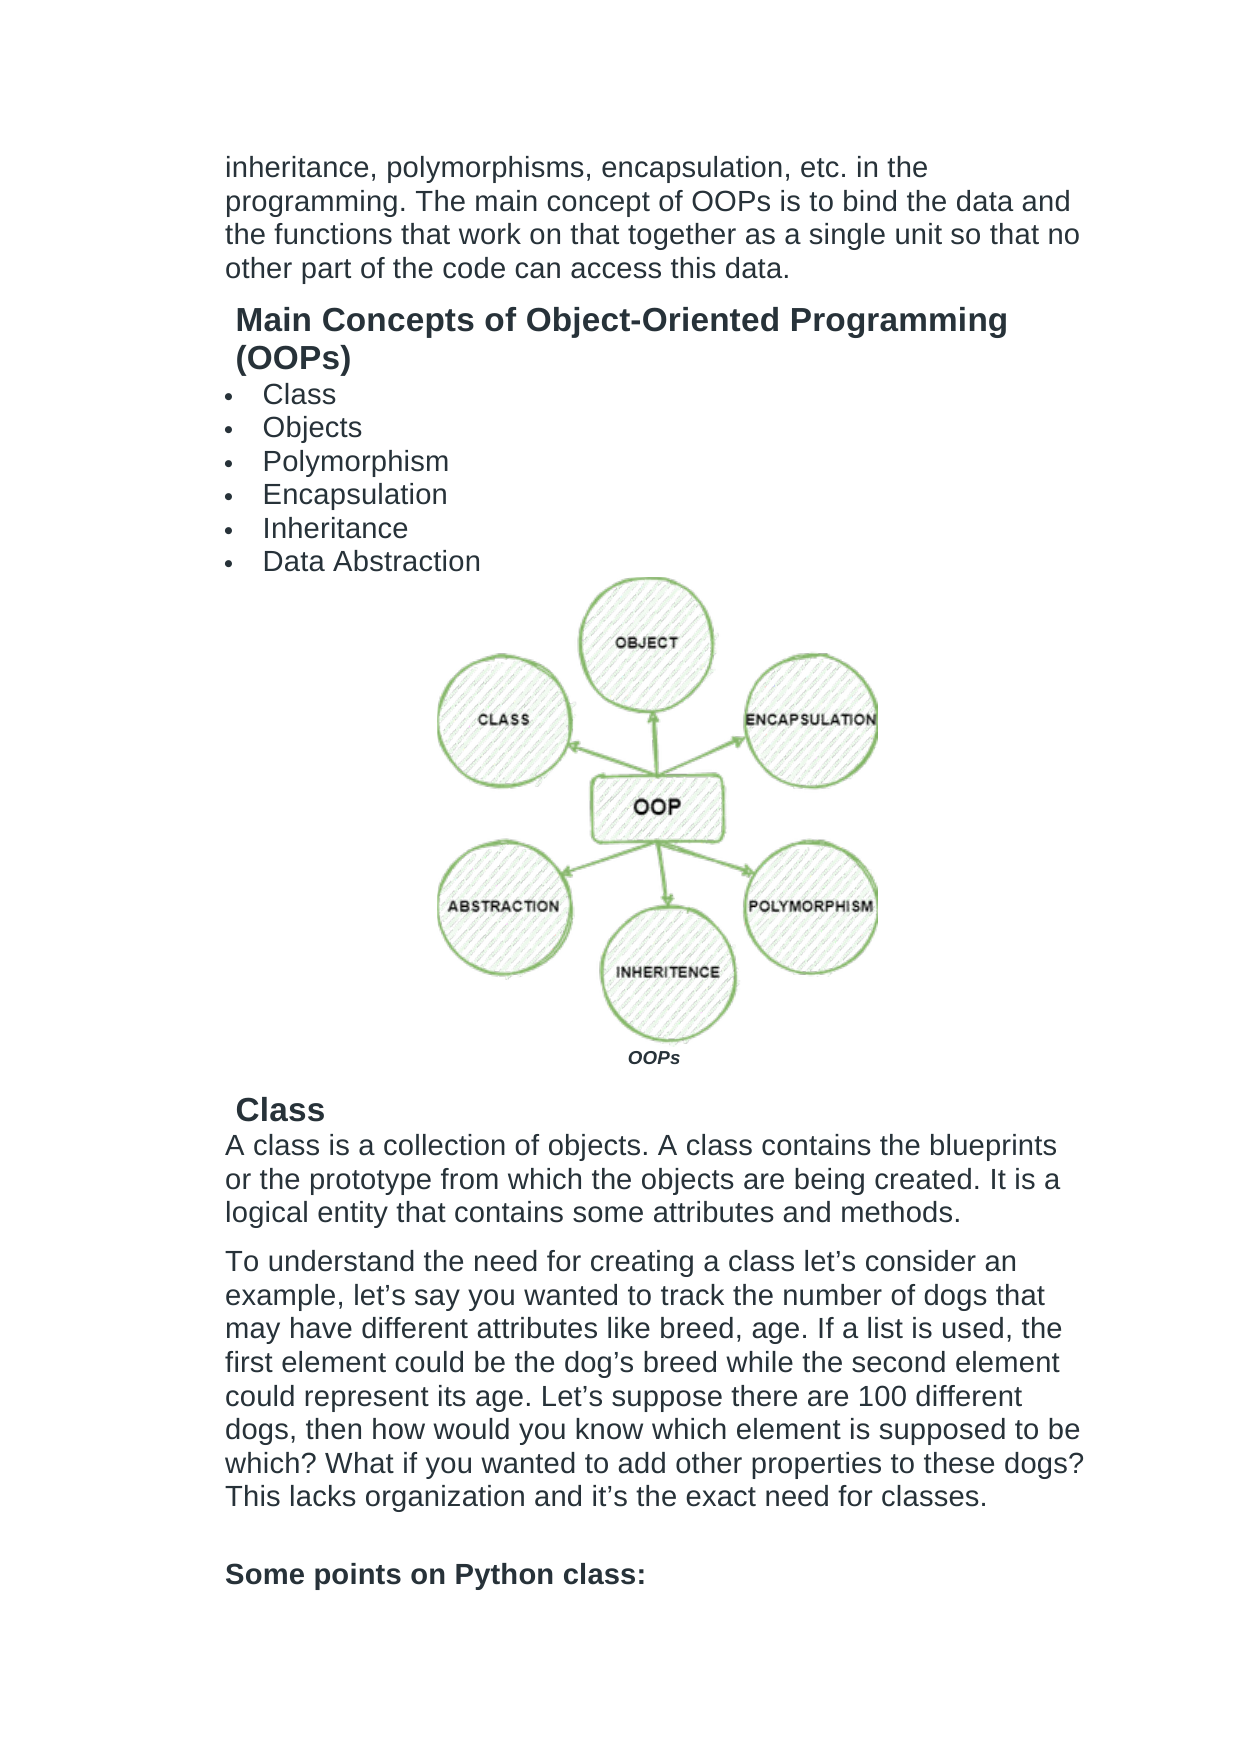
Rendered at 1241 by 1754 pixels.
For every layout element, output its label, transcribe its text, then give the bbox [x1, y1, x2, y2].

list Objects [225, 410, 1090, 444]
subtitle Class [235, 1090, 1090, 1128]
text OOPs [225, 1047, 1090, 1068]
text A class is a collection of objects. A class contains the blueprints or the prototype from which the objects are being created. It is a logical entity that contains some attributes and methods. [225, 1128, 1090, 1229]
list Class [225, 377, 1090, 410]
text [225, 150, 1090, 284]
list Inheritance [225, 511, 1090, 544]
list Polymorphism [225, 444, 1090, 477]
text Some points on Python class: [225, 1557, 1090, 1591]
text To understand the need for creating a class let’s consider an example, let’s say you wanted to track the number of dogs that may have different attributes like breed, age. If a list is used, the first element could be the dog’s breed while the second element could represent its age. Let’s suppose there are 100 different dogs, then how would you know which element is supposed to be which? What if you wanted to add other properties to these dogs? This lacks organization and it’s the exact need for classes. [225, 1244, 1090, 1542]
subtitle Main Concepts of Object-Oriented Programming (OOPs) [235, 300, 1090, 377]
picture [437, 577, 878, 1047]
list Encapsulation [225, 477, 1090, 511]
list Data Abstraction [225, 544, 1090, 578]
